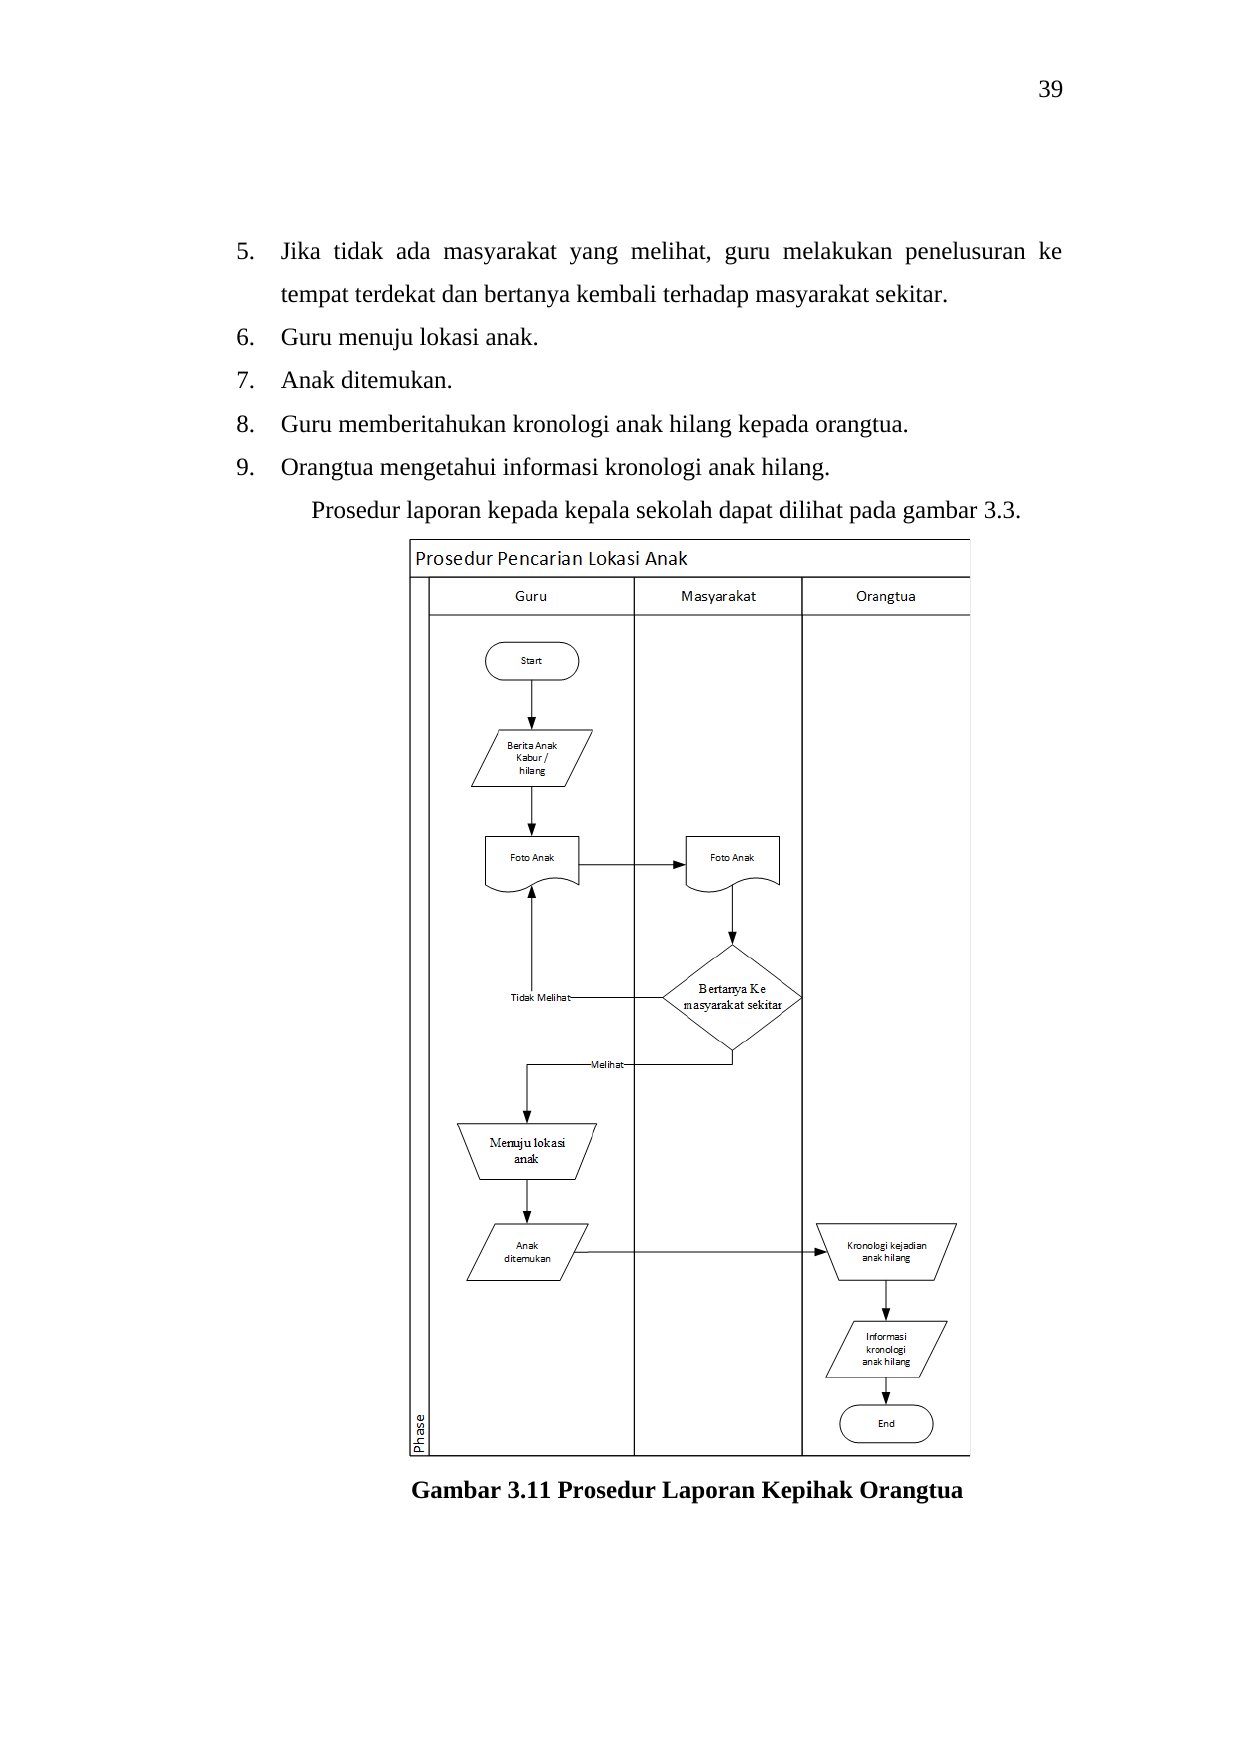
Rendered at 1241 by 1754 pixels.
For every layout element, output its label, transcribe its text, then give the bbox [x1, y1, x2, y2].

list Guru memberitahukan kronologi anak hilang kepada orangtua. [236, 409, 1063, 437]
list Jika tidak ada masyarakat yang melihat, guru melakukan penelusuran ke tempat terdekat dan bertanya kembali terhadap masyarakat sekitar. [236, 236, 1063, 308]
text Prosedur laporan kepada kepala sekolah dapat dilihat pada gambar 3.3. [236, 495, 1063, 524]
list Guru menuju lokasi anak. [236, 322, 1063, 351]
picture [404, 538, 971, 1461]
list Anak ditemukan. [236, 366, 1063, 394]
list Orangtua mengetahui informasi kronologi anak hilang. [236, 452, 1063, 481]
